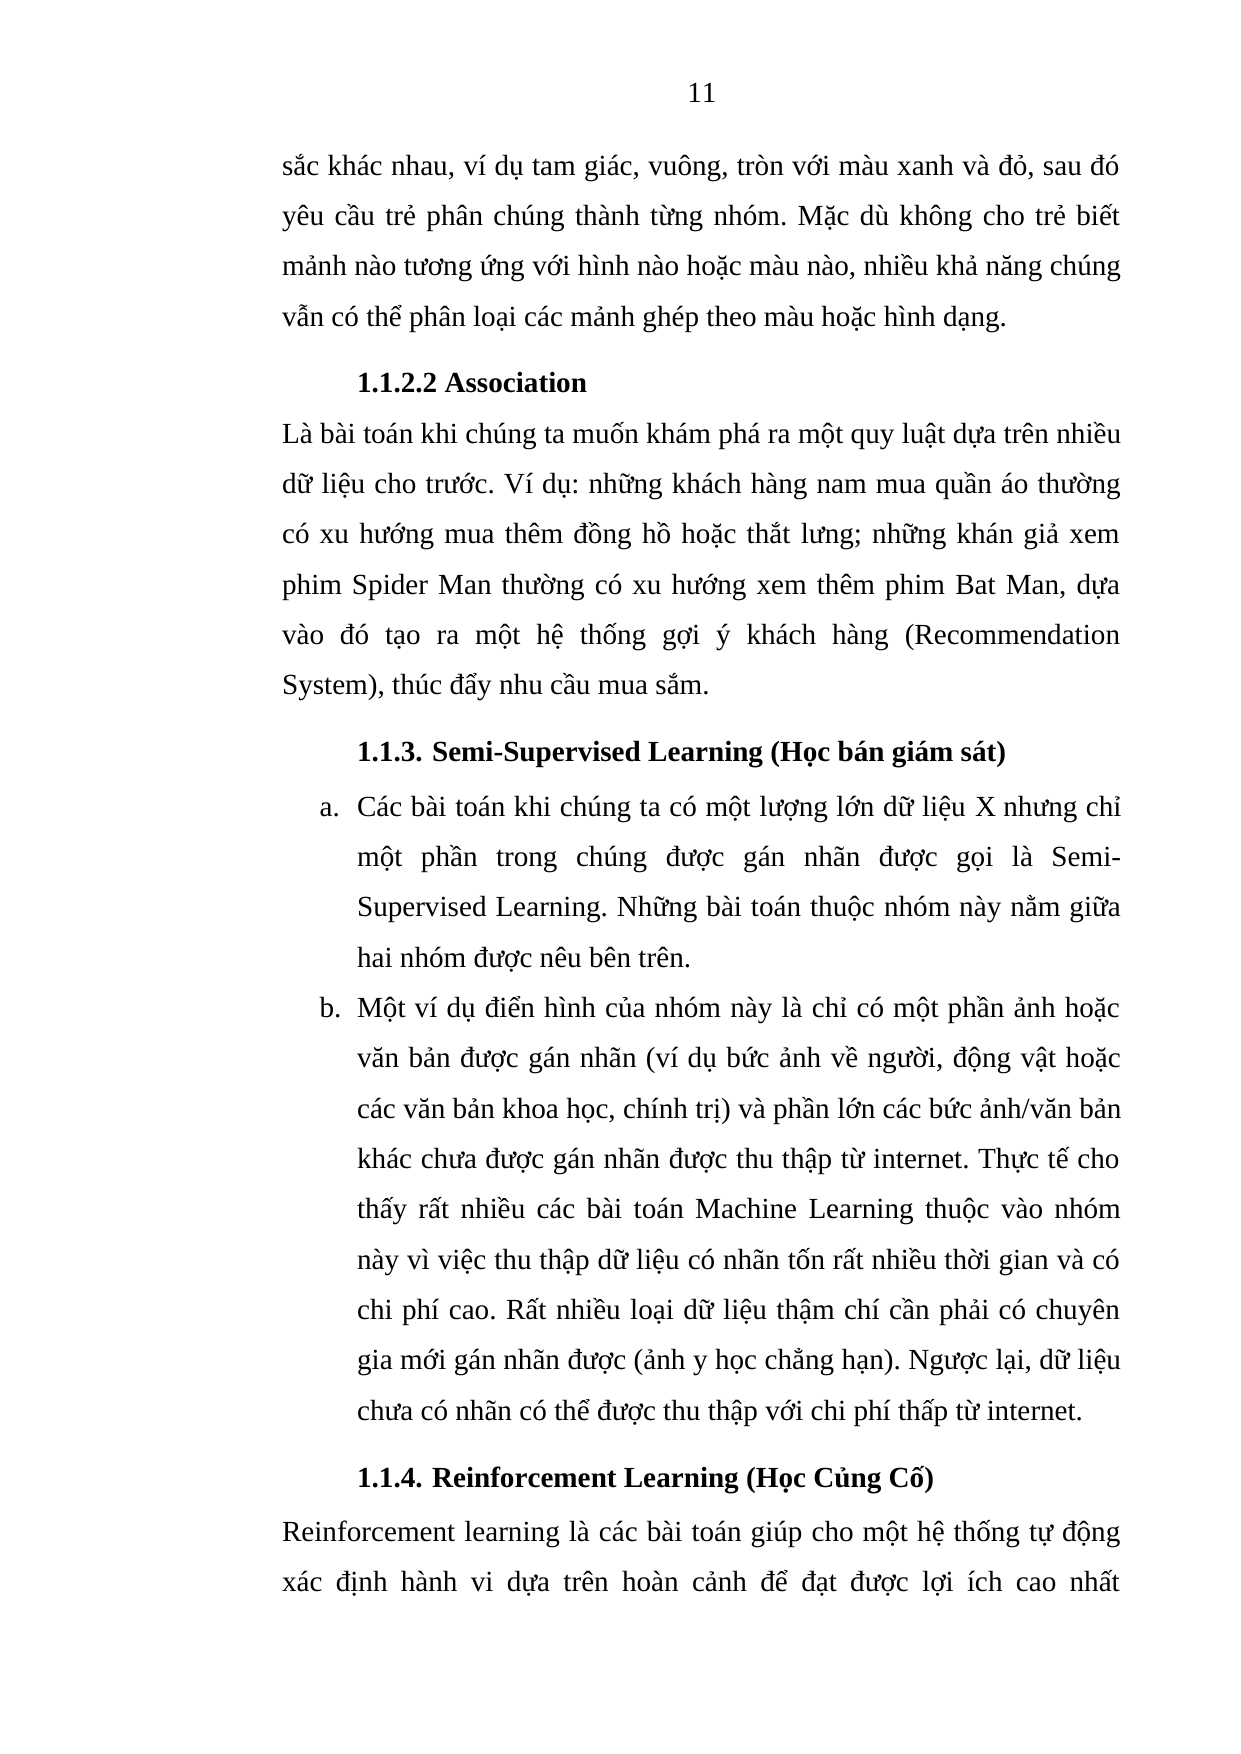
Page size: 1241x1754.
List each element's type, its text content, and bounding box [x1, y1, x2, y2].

subtitle Reinforcement Learning (Học Củng Cố) [357, 1460, 1121, 1493]
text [282, 1514, 1121, 1598]
list Các bài toán khi chúng ta có một lượng lớn dữ liệu X nhưng chỉ một phần trong chúng được gán nhãn được gọi là Semi-Supervised Learning. Những bài toán thuộc nhóm này nằm giữa hai nhóm được nêu bên trên. [319, 789, 1121, 973]
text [282, 148, 1121, 332]
subtitle 1.1.2.2 Association [357, 366, 1121, 399]
text Là bài toán khi chúng ta muốn khám phá ra một quy luật dựa trên nhiều dữ liệu cho trước. Ví dụ: những khách hàng nam mua quần áo thường có xu hướng mua thêm đồng hồ hoặc thắt lưng; những khán giả xem phim Spider Man thường có xu hướng xem thêm phim Bat Man, dựa vào đó tạo ra một hệ thống gợi ý khách hàng (Recommendation System), thúc đẩy nhu cầu mua sắm. [282, 416, 1121, 701]
list Một ví dụ điển hình của nhóm này là chỉ có một phần ảnh hoặc văn bản được gán nhãn (ví dụ bức ảnh về người, động vật hoặc các văn bản khoa học, chính trị) và phần lớn các bức ảnh/văn bản khác chưa được gán nhãn được thu thập từ internet. Thực tế cho thấy rất nhiều các bài toán Machine Learning thuộc vào nhóm này vì việc thu thập dữ liệu có nhãn tốn rất nhiều thời gian và có chi phí cao. Rất nhiều loại dữ liệu thậm chí cần phải có chuyên gia mới gán nhãn được (ảnh y học chẳng hạn). Ngược lại, dữ liệu chưa có nhãn có thể được thu thập với chi phí thấp từ internet. [319, 990, 1121, 1426]
subtitle Semi-Supervised Learning (Học bán giám sát) [357, 734, 1121, 768]
